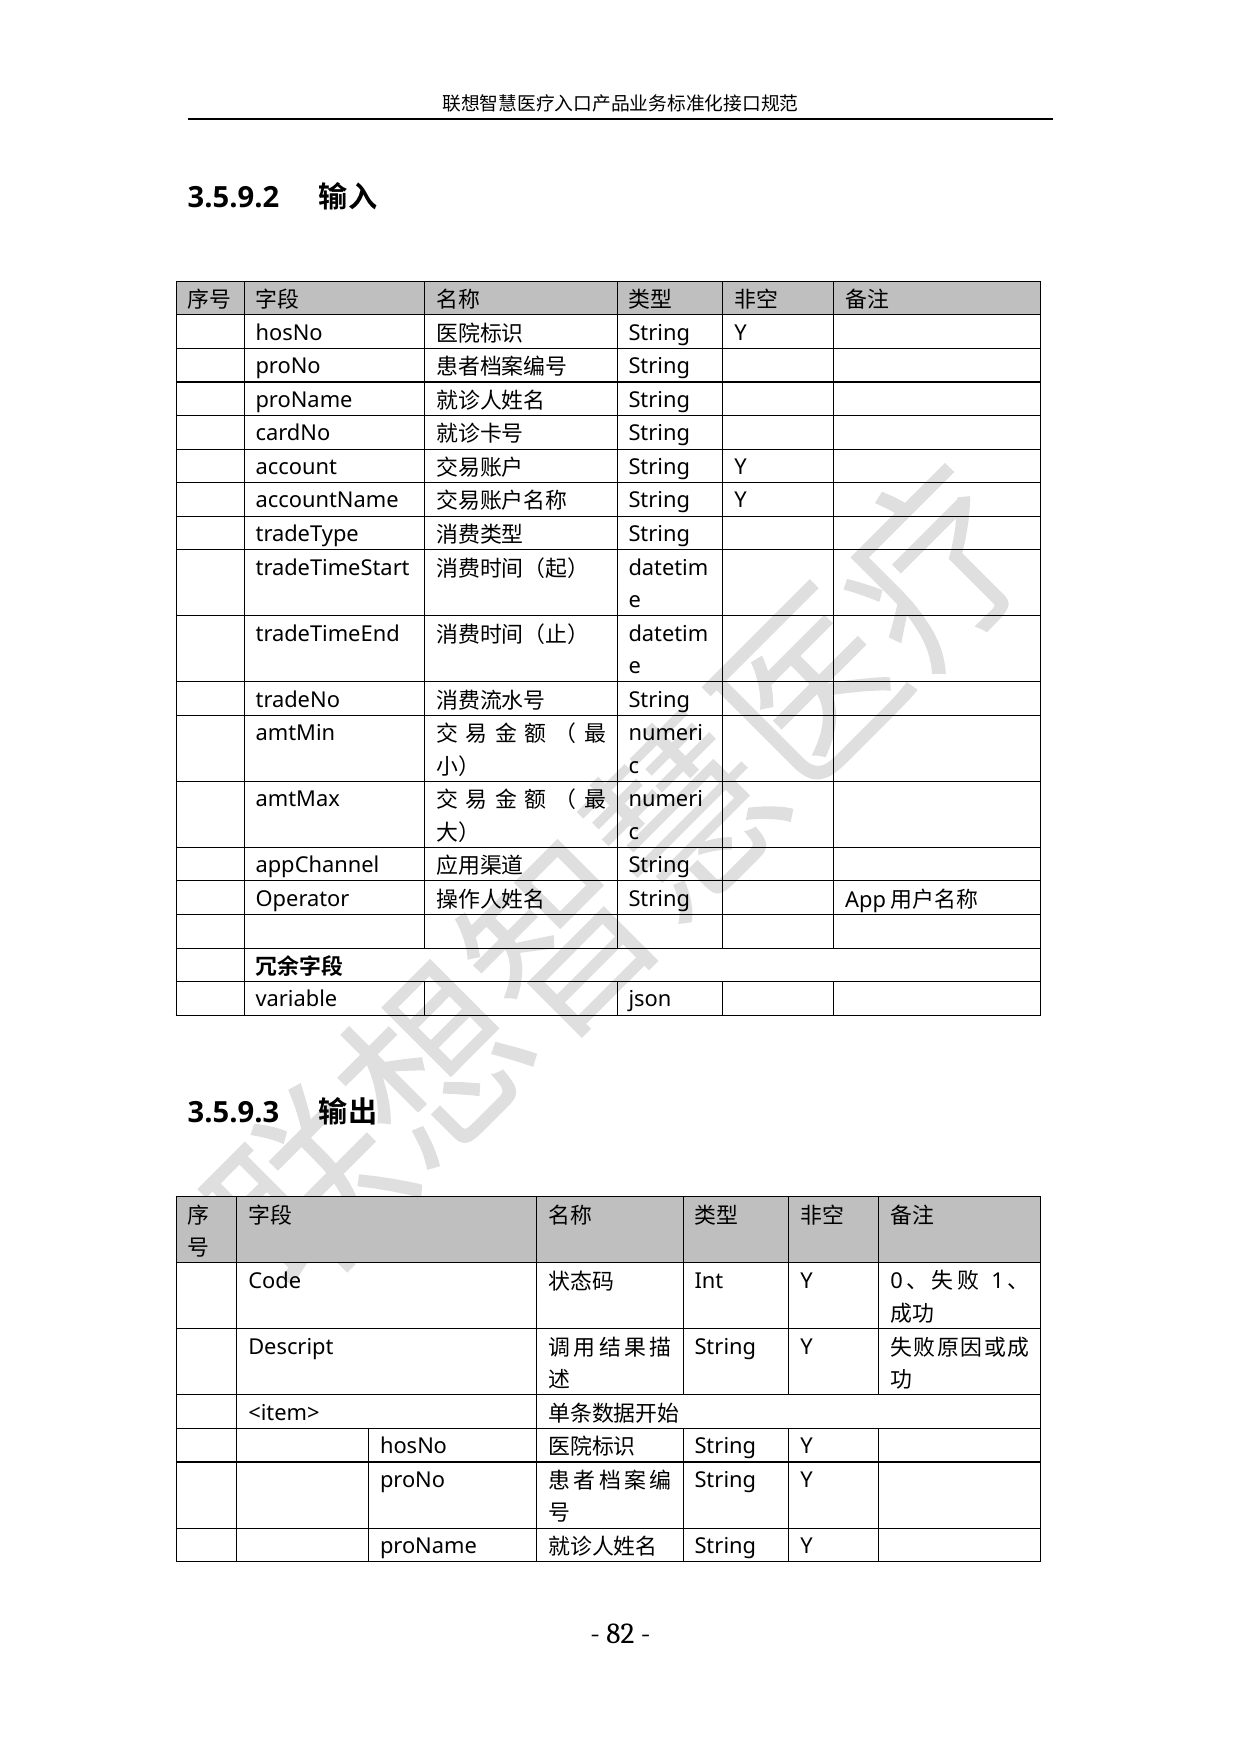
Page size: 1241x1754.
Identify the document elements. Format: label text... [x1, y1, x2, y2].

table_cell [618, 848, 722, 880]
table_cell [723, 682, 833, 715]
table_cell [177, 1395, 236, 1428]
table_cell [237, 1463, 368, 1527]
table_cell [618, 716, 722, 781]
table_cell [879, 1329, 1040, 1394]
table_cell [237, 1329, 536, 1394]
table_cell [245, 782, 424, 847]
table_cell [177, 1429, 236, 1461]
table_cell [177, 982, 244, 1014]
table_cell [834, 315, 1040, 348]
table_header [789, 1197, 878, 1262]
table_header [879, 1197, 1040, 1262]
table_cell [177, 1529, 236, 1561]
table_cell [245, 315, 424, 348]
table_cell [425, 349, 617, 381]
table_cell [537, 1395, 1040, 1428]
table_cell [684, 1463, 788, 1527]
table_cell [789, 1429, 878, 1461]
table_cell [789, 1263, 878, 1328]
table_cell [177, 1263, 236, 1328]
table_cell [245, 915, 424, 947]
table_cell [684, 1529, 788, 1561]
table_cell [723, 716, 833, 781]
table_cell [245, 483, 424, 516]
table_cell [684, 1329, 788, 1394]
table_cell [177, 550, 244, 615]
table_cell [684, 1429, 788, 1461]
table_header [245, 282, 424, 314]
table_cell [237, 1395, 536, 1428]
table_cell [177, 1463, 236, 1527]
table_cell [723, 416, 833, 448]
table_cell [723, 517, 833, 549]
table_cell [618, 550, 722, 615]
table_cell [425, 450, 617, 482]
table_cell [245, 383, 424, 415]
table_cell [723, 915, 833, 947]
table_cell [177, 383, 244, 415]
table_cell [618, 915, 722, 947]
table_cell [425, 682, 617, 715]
subtitle 输入 [187, 162, 1053, 227]
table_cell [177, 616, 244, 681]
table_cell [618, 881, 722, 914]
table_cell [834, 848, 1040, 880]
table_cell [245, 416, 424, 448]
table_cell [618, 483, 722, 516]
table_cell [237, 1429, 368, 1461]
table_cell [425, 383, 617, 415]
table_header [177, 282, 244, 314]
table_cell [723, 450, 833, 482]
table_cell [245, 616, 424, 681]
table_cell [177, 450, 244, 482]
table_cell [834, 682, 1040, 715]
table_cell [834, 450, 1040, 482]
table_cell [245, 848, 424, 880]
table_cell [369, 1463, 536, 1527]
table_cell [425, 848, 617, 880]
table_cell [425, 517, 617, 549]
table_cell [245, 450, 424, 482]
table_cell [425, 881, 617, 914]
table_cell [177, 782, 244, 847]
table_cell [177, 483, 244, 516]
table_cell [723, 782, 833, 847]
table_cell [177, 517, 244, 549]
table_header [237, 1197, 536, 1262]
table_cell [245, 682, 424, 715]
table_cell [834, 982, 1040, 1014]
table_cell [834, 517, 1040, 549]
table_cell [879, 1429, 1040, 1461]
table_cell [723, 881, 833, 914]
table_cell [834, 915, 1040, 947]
subtitle 输出 [187, 1077, 1053, 1142]
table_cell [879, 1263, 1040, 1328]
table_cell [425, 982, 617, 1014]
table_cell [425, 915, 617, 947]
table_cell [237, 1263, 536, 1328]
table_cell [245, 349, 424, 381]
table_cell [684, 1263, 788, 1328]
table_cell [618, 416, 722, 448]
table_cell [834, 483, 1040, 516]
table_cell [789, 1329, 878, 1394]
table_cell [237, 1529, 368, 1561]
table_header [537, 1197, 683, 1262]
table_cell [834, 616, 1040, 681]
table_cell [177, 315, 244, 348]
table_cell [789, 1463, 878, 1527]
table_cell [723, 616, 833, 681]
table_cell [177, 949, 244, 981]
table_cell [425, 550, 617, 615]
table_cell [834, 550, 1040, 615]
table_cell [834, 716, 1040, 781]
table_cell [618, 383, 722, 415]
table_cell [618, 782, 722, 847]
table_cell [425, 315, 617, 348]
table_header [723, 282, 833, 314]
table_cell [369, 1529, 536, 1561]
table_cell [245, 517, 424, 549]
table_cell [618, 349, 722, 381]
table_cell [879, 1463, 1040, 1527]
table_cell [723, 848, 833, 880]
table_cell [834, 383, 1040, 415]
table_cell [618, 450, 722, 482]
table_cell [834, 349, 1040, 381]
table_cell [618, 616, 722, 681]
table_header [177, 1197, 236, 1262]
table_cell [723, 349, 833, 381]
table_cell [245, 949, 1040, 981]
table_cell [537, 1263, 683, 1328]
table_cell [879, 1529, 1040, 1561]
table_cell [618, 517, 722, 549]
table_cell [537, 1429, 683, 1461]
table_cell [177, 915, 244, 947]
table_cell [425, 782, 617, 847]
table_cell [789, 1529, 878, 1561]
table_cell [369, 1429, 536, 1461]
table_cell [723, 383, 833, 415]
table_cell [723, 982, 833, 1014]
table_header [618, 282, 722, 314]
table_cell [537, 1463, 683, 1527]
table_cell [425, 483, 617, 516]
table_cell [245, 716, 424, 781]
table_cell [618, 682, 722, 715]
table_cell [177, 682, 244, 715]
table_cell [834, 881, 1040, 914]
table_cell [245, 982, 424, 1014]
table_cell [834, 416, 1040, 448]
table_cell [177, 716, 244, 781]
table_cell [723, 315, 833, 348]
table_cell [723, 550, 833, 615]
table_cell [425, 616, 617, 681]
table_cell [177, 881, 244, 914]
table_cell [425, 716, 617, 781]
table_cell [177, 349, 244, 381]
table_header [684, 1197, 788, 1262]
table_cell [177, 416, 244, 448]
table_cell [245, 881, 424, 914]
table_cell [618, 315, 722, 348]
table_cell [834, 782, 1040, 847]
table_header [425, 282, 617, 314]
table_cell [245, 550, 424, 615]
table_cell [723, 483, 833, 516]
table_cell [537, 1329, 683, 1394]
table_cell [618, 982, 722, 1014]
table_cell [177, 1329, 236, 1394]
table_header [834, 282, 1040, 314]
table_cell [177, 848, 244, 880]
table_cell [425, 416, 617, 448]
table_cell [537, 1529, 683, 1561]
